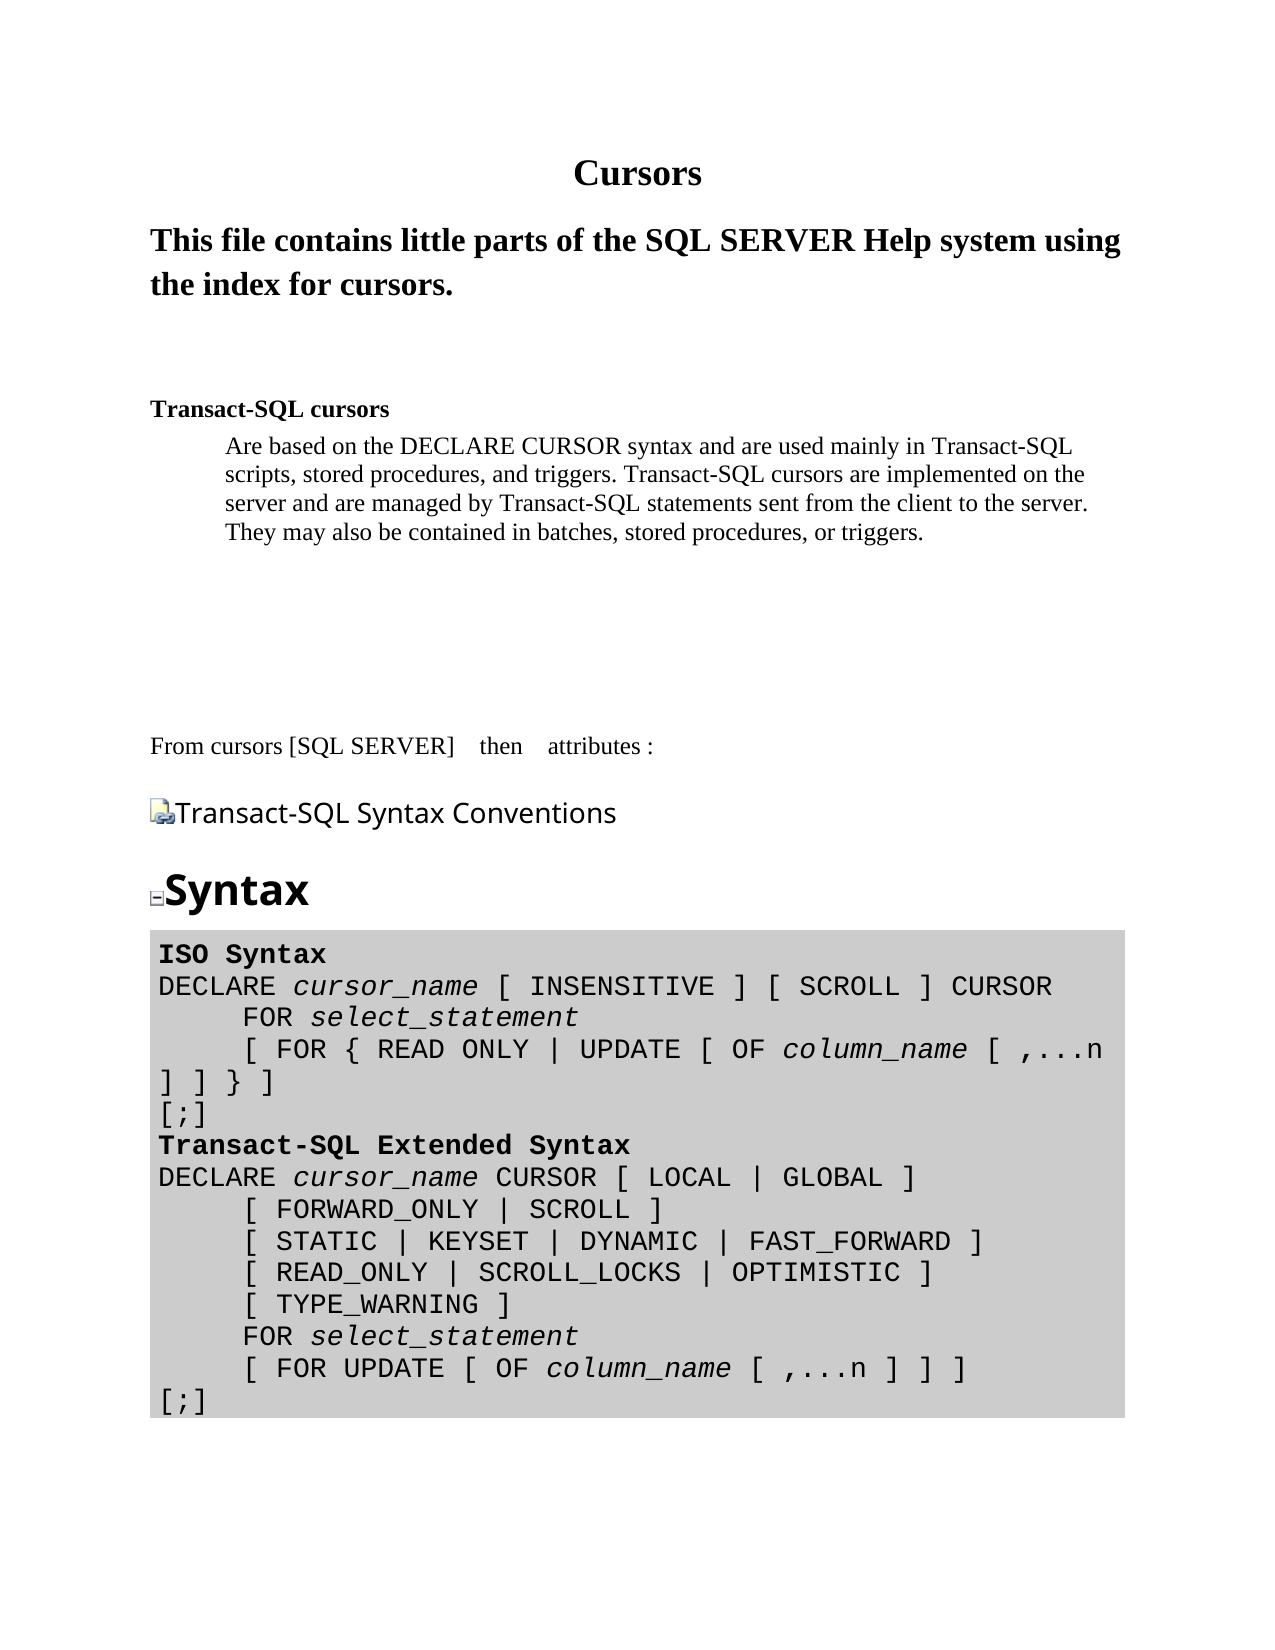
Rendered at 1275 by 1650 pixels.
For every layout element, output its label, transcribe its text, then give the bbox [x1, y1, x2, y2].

text Transact-SQL Syntax Conventions [150, 793, 1125, 831]
text From cursors [SQL SERVER] then attributes : [150, 731, 1125, 759]
text Cursors [150, 150, 1125, 193]
text Are based on the DECLARE CURSOR syntax and are used mainly in Transact-SQL scripts, stored procedures, and triggers. Transact-SQL cursors are implemented on the server and are managed by Transact-SQL statements sent from the client to the server. They may also be contained in batches, stored procedures, or triggers. [225, 431, 1125, 546]
text This file contains little parts of the SQL SERVER Help system using the index for cursors. [150, 220, 1125, 303]
picture [150, 798, 175, 824]
text Transact-SQL cursors [150, 394, 1125, 423]
picture [150, 891, 164, 906]
text Syntax [150, 859, 1125, 918]
table_cell ISO Syntax DECLARE cursor_name [ INSENSITIVE ] [ SCROLL ] CURSOR FOR select_statement [ FOR { READ ONLY | UPDATE [ OF column_name [ ,...n ] ] } ] [;] Transact-SQL Extended Syntax DECLARE cursor_name CURSOR [ LOCAL | GLOBAL ] [ FORWARD_ONLY | SCROLL ] [ STATIC | KEYSET | DYNAMIC | FAST_FORWARD ] [ READ_ONLY | SCROLL_LOCKS | OPTIMISTIC ] [ TYPE_WARNING ] FOR select_statement [ FOR UPDATE [ OF column_name [ ,...n ] ] ] [;] [150, 930, 1125, 1418]
